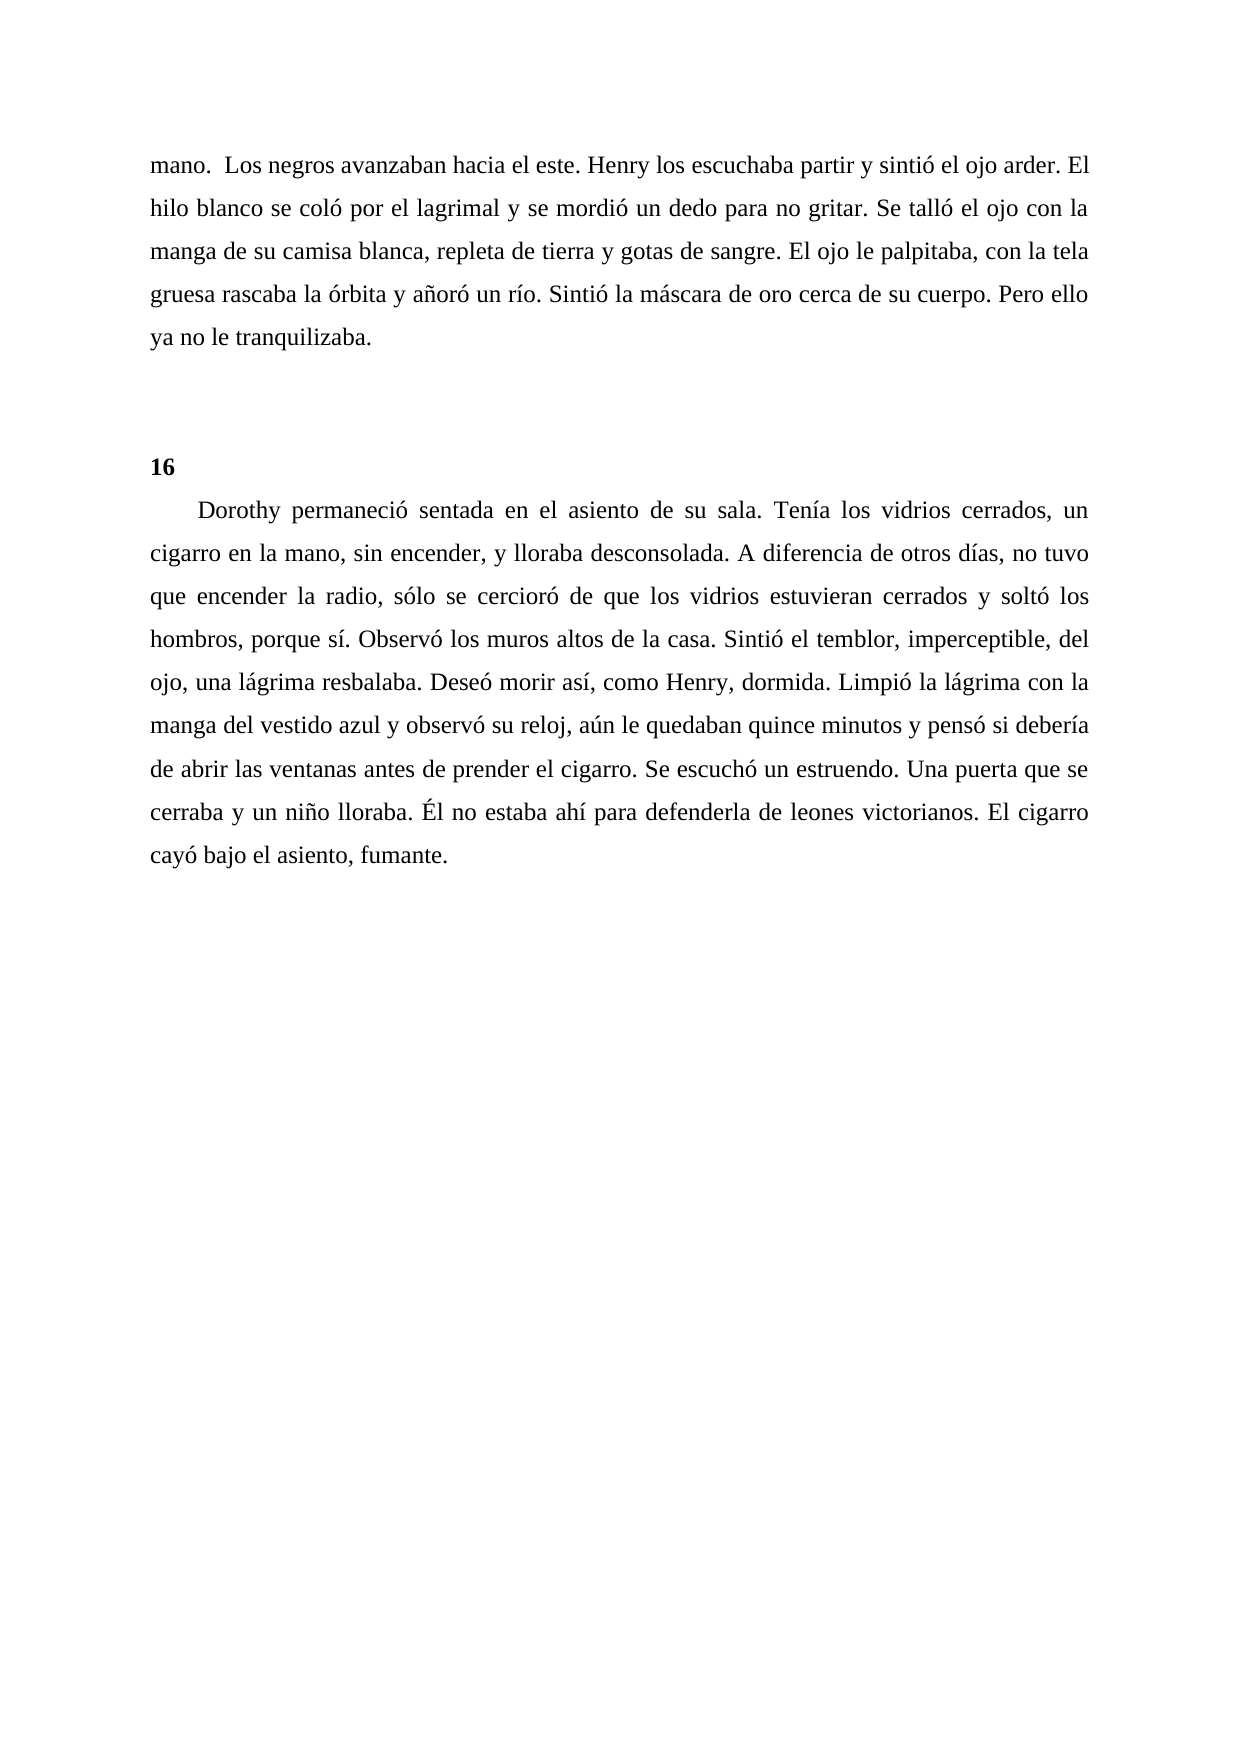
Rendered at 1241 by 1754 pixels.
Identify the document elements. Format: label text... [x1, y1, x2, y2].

text 16 [150, 452, 1090, 481]
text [150, 150, 1090, 351]
text Dorothy permaneció sentada en el asiento de su sala. Tenía los vidrios cerrados, un cigarro en la mano, sin encender, y lloraba desconsolada. A diferencia de otros días, no tuvo que encender la radio, sólo se cercioró de que los vidrios estuvieran cerrados y soltó los hombros, porque sí. Observó los muros altos de la casa. Sintió el temblor, imperceptible, del ojo, una lágrima resbalaba. Deseó morir así, como Henry, dormida. Limpió la lágrima con la manga del vestido azul y observó su reloj, aún le quedaban quince minutos y pensó si debería de abrir las ventanas antes de prender el cigarro. Se escuchó un estruendo. Una puerta que se cerraba y un niño lloraba. Él no estaba ahí para defenderla de leones victorianos. El cigarro cayó bajo el asiento, fumante. [150, 495, 1090, 869]
